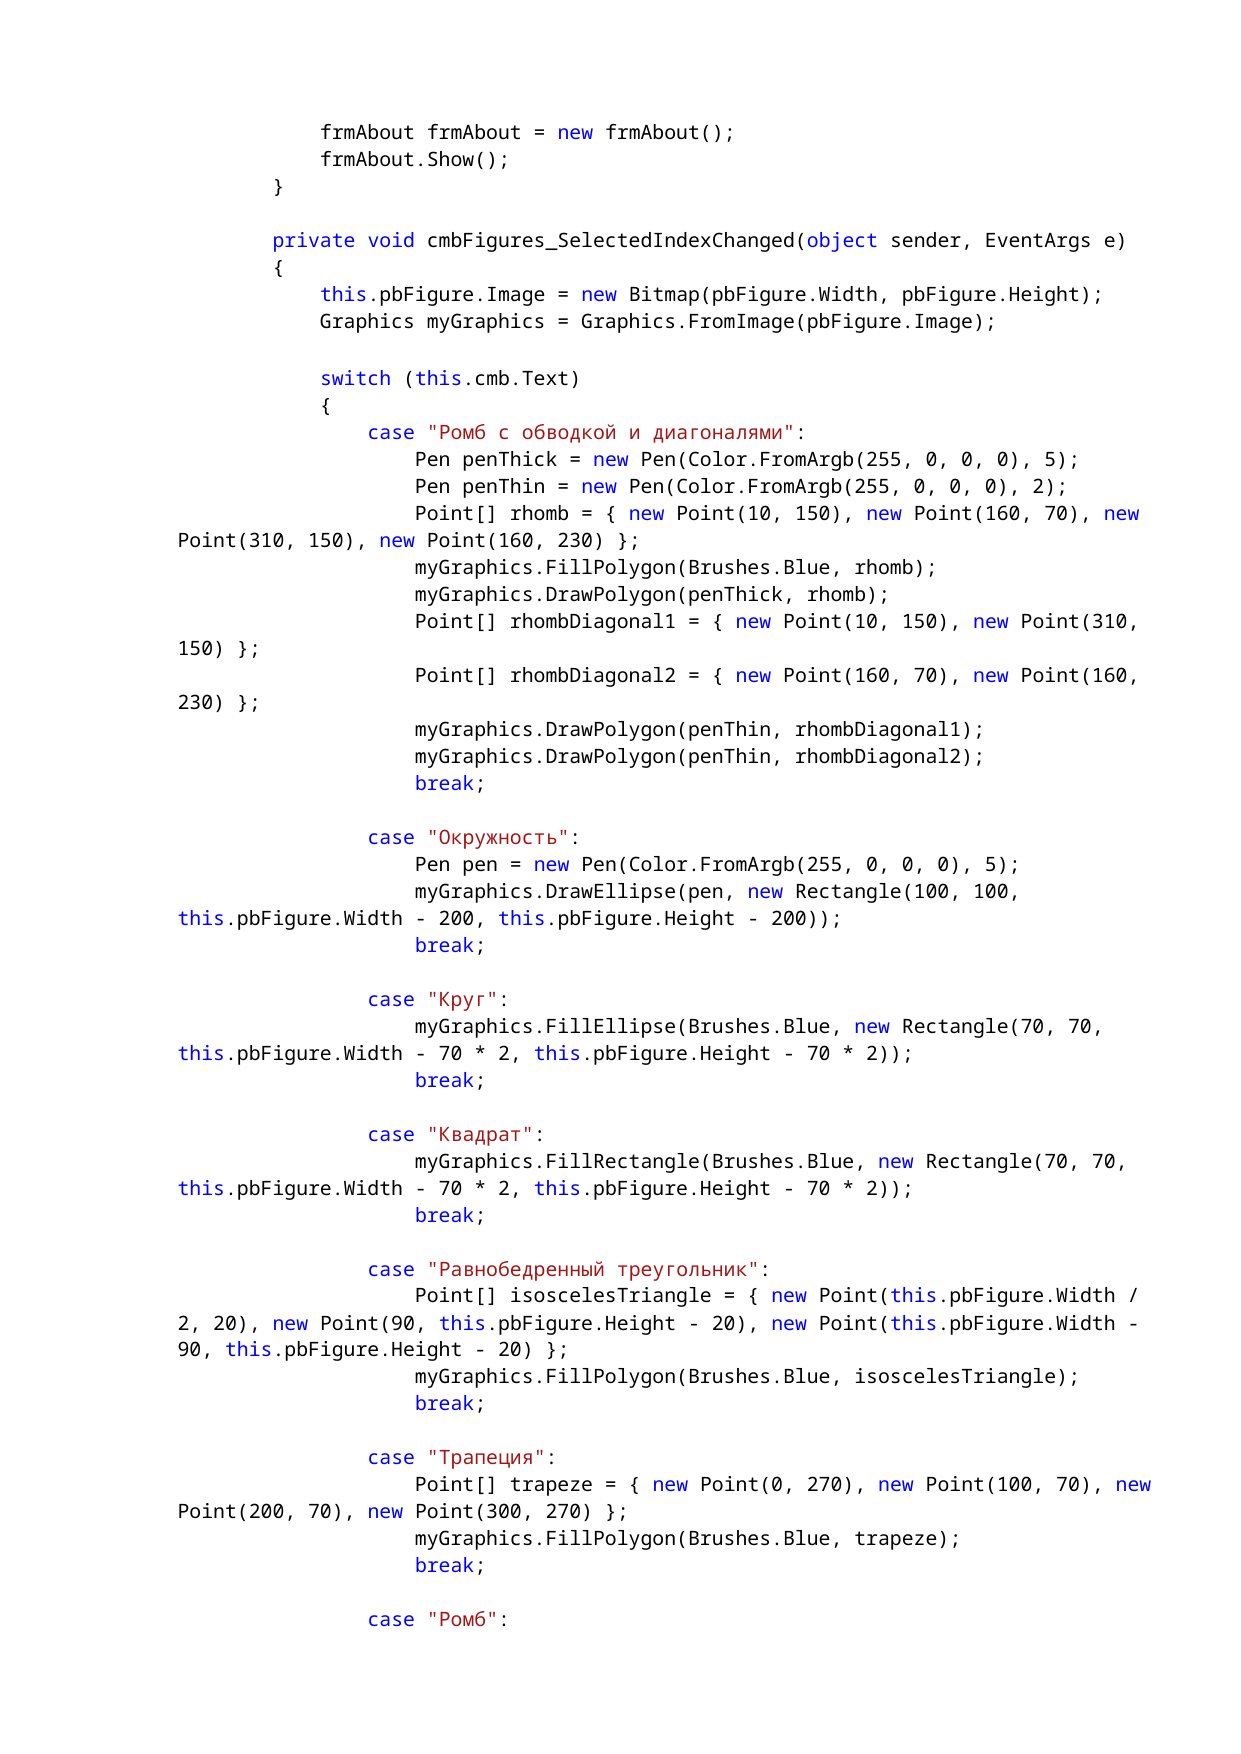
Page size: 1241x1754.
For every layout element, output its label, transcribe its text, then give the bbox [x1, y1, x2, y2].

text switch (this.cmb.Text) [177, 364, 1152, 391]
text break; [177, 1552, 1152, 1578]
text myGraphics.FillPolygon(Brushes.Blue, trapeze); [177, 1524, 1152, 1552]
text myGraphics.DrawPolygon(penThin, rhombDiagonal1); [177, 715, 1152, 742]
text Point[] trapeze = { new Point(0, 270), new Point(100, 70), new Point(200, 70), new Point(300, 270) }; [177, 1471, 1152, 1524]
text case "Окружность": [177, 823, 1152, 850]
text myGraphics.FillPolygon(Brushes.Blue, rhomb); [177, 553, 1152, 580]
text break; [177, 931, 1152, 958]
text break; [177, 1066, 1152, 1093]
text frmAbout.Show(); [177, 145, 1152, 172]
text case "Круг": [177, 985, 1152, 1012]
text case "Ромб с обводкой и диагоналями": [177, 418, 1152, 445]
text private void cmbFigures_SelectedIndexChanged(object sender, EventArgs e) [177, 226, 1152, 253]
text break; [177, 769, 1152, 796]
text case "Квадрат": [177, 1120, 1152, 1147]
text { [177, 253, 1152, 280]
text break; [177, 1390, 1152, 1417]
text Pen pen = new Pen(Color.FromArgb(255, 0, 0, 0), 5); [177, 850, 1152, 877]
text myGraphics.FillRectangle(Brushes.Blue, new Rectangle(70, 70, this.pbFigure.Width - 70 * 2, this.pbFigure.Height - 70 * 2)); [177, 1147, 1152, 1201]
text Point[] rhombDiagonal1 = { new Point(10, 150), new Point(310, 150) }; [177, 607, 1152, 661]
text frmAbout frmAbout = new frmAbout(); [177, 118, 1152, 145]
text Point[] rhomb = { new Point(10, 150), new Point(160, 70), new Point(310, 150), new Point(160, 230) }; [177, 499, 1152, 553]
text Pen penThick = new Pen(Color.FromArgb(255, 0, 0, 0), 5); [177, 445, 1152, 472]
text Graphics myGraphics = Graphics.FromImage(pbFigure.Image); [177, 307, 1152, 334]
text myGraphics.DrawPolygon(penThick, rhomb); [177, 580, 1152, 607]
text Pen penThin = new Pen(Color.FromArgb(255, 0, 0, 0), 2); [177, 472, 1152, 499]
text myGraphics.DrawPolygon(penThin, rhombDiagonal2); [177, 742, 1152, 769]
text break; [177, 1201, 1152, 1228]
text } [177, 172, 1152, 199]
text myGraphics.FillEllipse(Brushes.Blue, new Rectangle(70, 70, this.pbFigure.Width - 70 * 2, this.pbFigure.Height - 70 * 2)); [177, 1012, 1152, 1066]
text { [177, 391, 1152, 418]
text case "Равнобедренный треугольник": [177, 1255, 1152, 1282]
text Point[] isoscelesTriangle = { new Point(this.pbFigure.Width / 2, 20), new Point(90, this.pbFigure.Height - 20), new Point(this.pbFigure.Width - 90, this.pbFigure.Height - 20) }; [177, 1282, 1152, 1363]
text case "Ромб": [177, 1606, 1152, 1632]
text Point[] rhombDiagonal2 = { new Point(160, 70), new Point(160, 230) }; [177, 661, 1152, 715]
text myGraphics.FillPolygon(Brushes.Blue, isoscelesTriangle); [177, 1363, 1152, 1390]
text this.pbFigure.Image = new Bitmap(pbFigure.Width, pbFigure.Height); [177, 280, 1152, 307]
text myGraphics.DrawEllipse(pen, new Rectangle(100, 100, this.pbFigure.Width - 200, this.pbFigure.Height - 200)); [177, 877, 1152, 931]
text case "Трапеция": [177, 1444, 1152, 1471]
